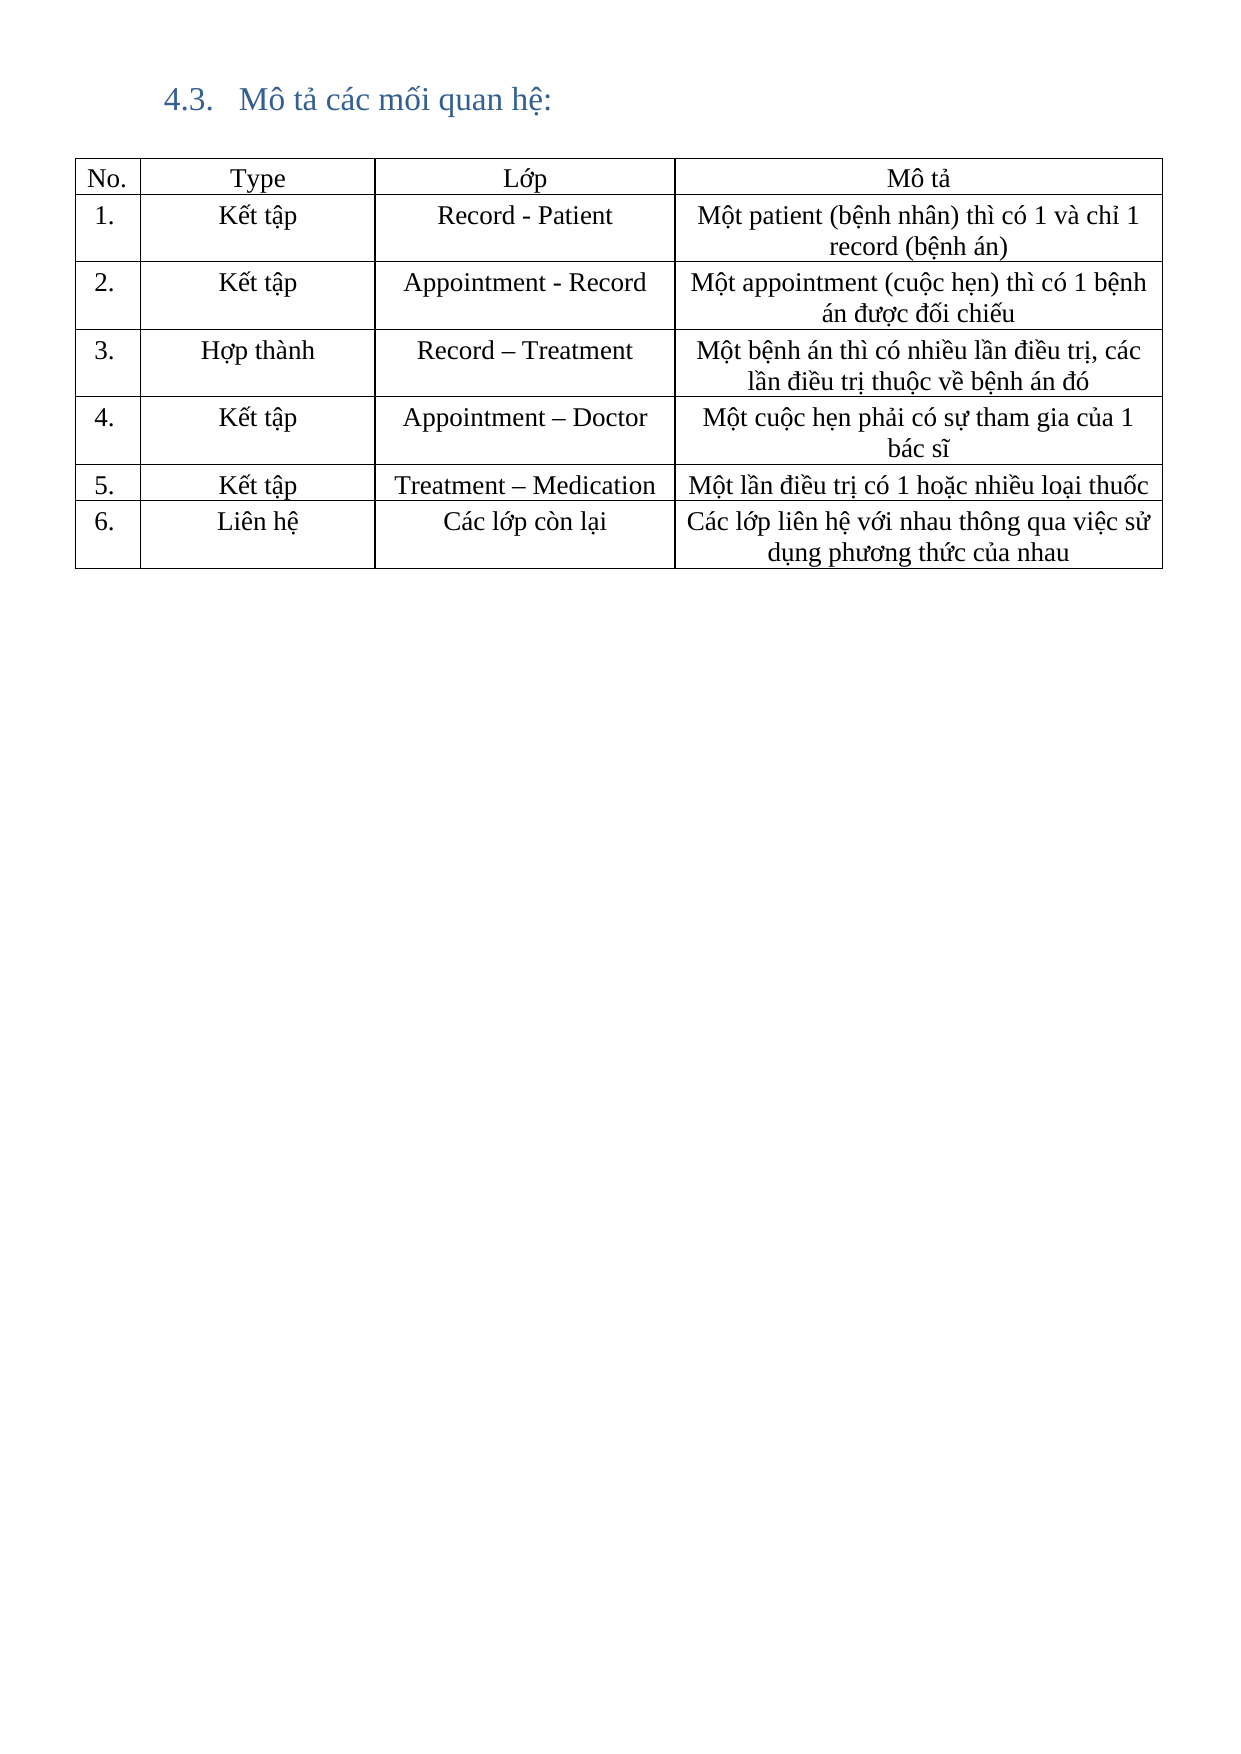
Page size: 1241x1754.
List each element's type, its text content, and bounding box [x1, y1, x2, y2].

table_header Type [141, 159, 374, 194]
table_cell Một bệnh án thì có nhiều lần điều trị, các lần điều trị thuộc về bệnh án đó [676, 330, 1162, 396]
table_cell Kết tập [141, 397, 374, 464]
table_cell [76, 465, 140, 500]
table_cell Appointment – Doctor [376, 397, 674, 464]
table_cell [76, 330, 140, 396]
table_cell [76, 397, 140, 464]
table_cell Kết tập [141, 262, 374, 329]
table_cell Một cuộc hẹn phải có sự tham gia của 1 bác sĩ [676, 397, 1162, 464]
table_header No. [76, 159, 140, 194]
table_cell [76, 501, 140, 568]
table_cell Appointment - Record [376, 262, 674, 329]
table_cell Các lớp liên hệ với nhau thông qua việc sử dụng phương thức của nhau [676, 501, 1162, 568]
table_cell Các lớp còn lại [376, 501, 674, 568]
table_cell Record - Patient [376, 195, 674, 261]
table_cell Treatment – Medication [376, 465, 674, 500]
table_cell Một appointment (cuộc hẹn) thì có 1 bệnh án được đối chiếu [676, 262, 1162, 329]
table_cell Hợp thành [141, 330, 374, 396]
table_cell Liên hệ [141, 501, 374, 568]
table_cell [76, 195, 140, 261]
table_header Mô tả [676, 159, 1162, 194]
table_cell Kết tập [141, 465, 374, 500]
table_cell Một lần điều trị có 1 hoặc nhiều loại thuốc [676, 465, 1162, 500]
table_cell Một patient (bệnh nhân) thì có 1 và chỉ 1 record (bệnh án) [676, 195, 1162, 261]
subtitle Mô tả các mối quan hệ: [164, 79, 1162, 117]
table_cell Record – Treatment [376, 330, 674, 396]
table_cell Kết tập [141, 195, 374, 261]
table_cell [76, 262, 140, 329]
table_header Lớp [376, 159, 674, 194]
